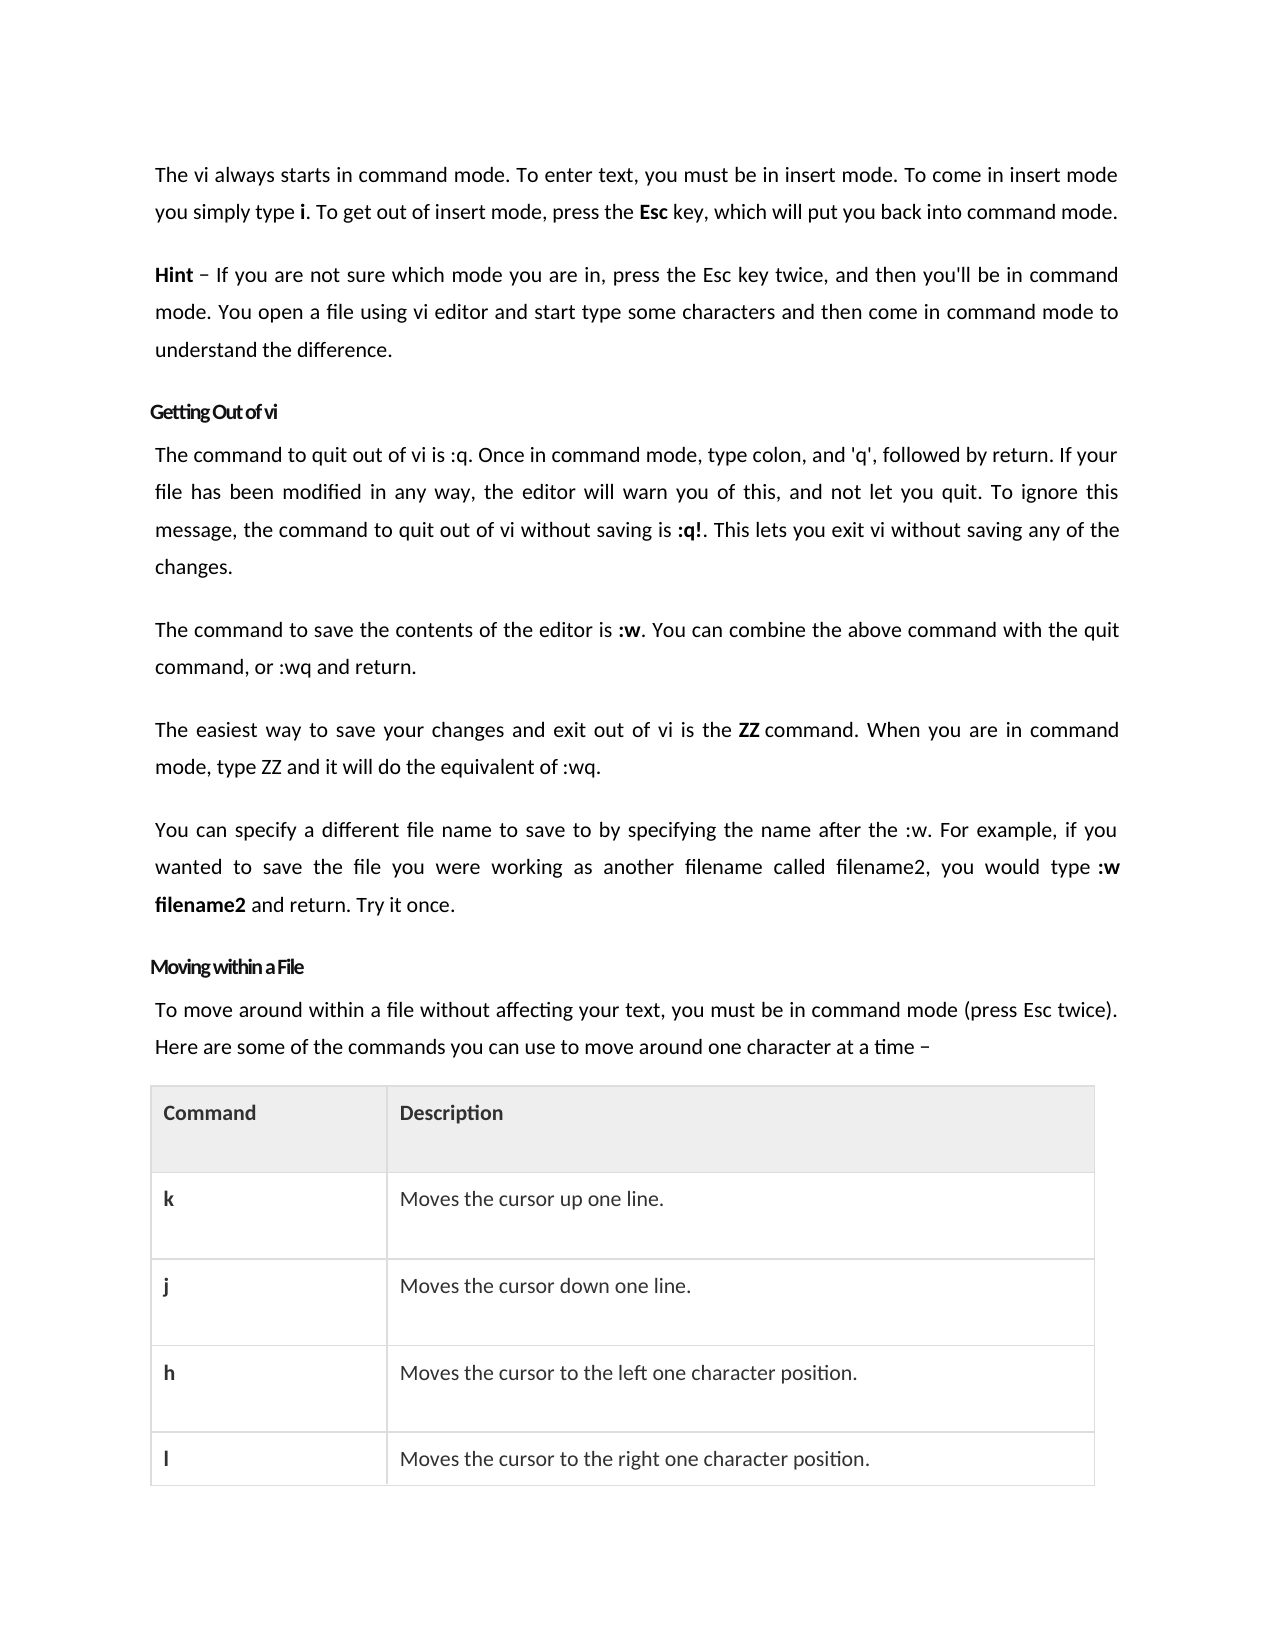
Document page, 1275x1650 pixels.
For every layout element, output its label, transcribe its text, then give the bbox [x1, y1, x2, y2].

table_cell Moves the cursor to the left one character position. [388, 1346, 1094, 1431]
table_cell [388, 1433, 1094, 1484]
table_cell k [152, 1173, 386, 1258]
table_cell Moves the cursor up one line. [388, 1173, 1094, 1258]
table_cell j [152, 1260, 386, 1345]
text The command to save the contents of the editor is :w. You can combine the above command with the quit command, or :wq and return. [155, 605, 1120, 680]
table_header Description [388, 1087, 1094, 1172]
table_header Command [152, 1087, 386, 1172]
subtitle Getting Out of vi [150, 387, 1120, 425]
text You can specify a different file name to save to by specifying the name after the :w. For example, if you wanted to save the file you were working as another filename called filename2, you would type :w filename2 and return. Try it once. [155, 805, 1120, 917]
subtitle Moving within a File [150, 942, 1120, 980]
table_cell Moves the cursor down one line. [388, 1260, 1094, 1345]
text The vi always starts in command mode. To enter text, you must be in insert mode. To come in insert mode you simply type i. To get out of insert mode, press the Esc key, which will put you back into command mode. [155, 150, 1120, 225]
table_cell h [152, 1346, 386, 1431]
table_cell l [152, 1433, 386, 1484]
text The easiest way to save your changes and exit out of vi is the ZZ command. When you are in command mode, type ZZ and it will do the equivalent of :wq. [155, 705, 1120, 780]
text The command to quit out of vi is :q. Once in command mode, type colon, and 'q', followed by return. If your file has been modified in any way, the editor will warn you of this, and not let you quit. To ignore this message, the command to quit out of vi without saving is :q!. This lets you exit vi without saving any of the changes. [155, 430, 1120, 580]
text To move around within a file without affecting your text, you must be in command mode (press Esc twice). Here are some of the commands you can use to move around one character at a time − [155, 985, 1120, 1060]
text Hint − If you are not sure which mode you are in, press the Esc key twice, and then you'll be in command mode. You open a file using vi editor and start type some characters and then come in command mode to understand the difference. [155, 250, 1120, 362]
